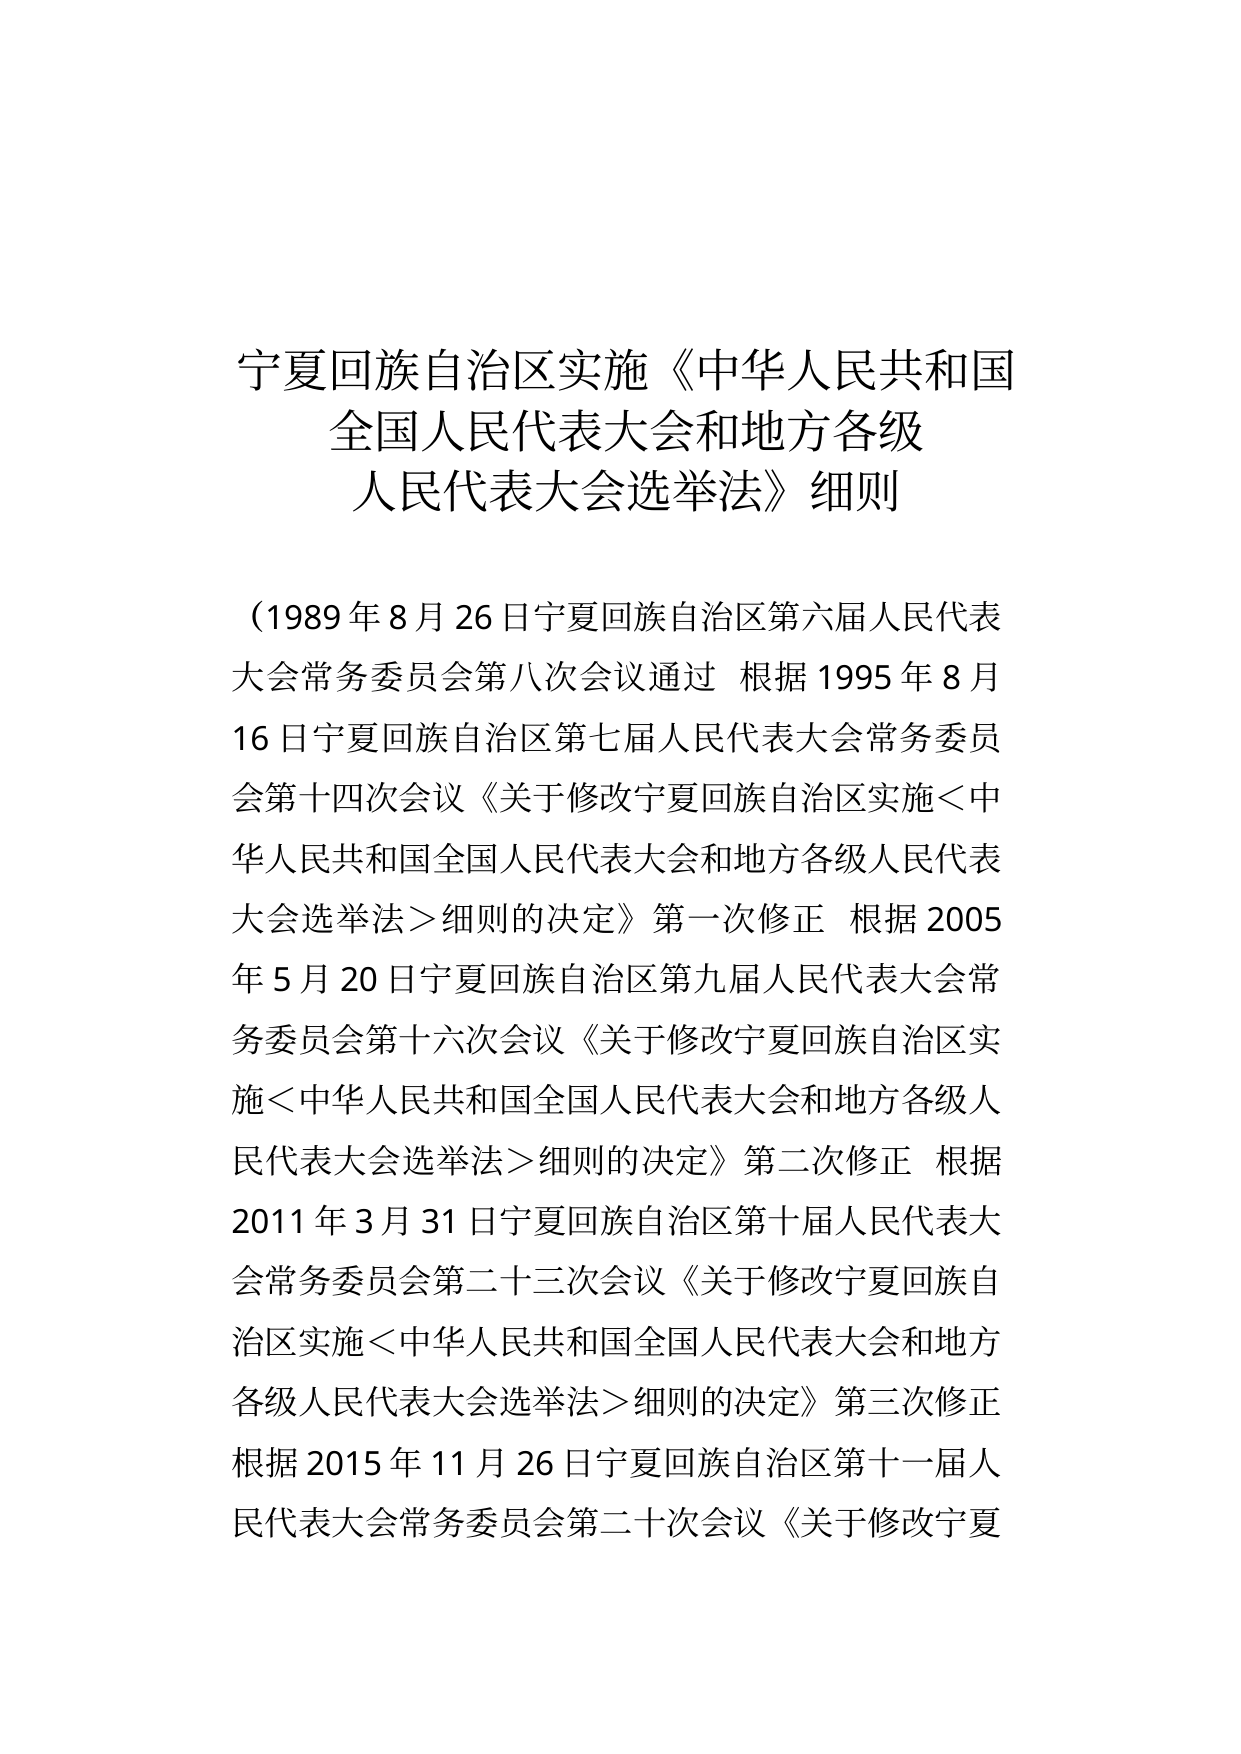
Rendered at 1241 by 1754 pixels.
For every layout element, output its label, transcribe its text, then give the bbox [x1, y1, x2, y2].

text 宁夏回族自治区实施《中华人民共和国 [171, 339, 1081, 400]
text 人民代表大会选举法》细则 [171, 460, 1081, 521]
text 全国人民代表大会和地方各级 [171, 400, 1081, 460]
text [231, 581, 1003, 1548]
